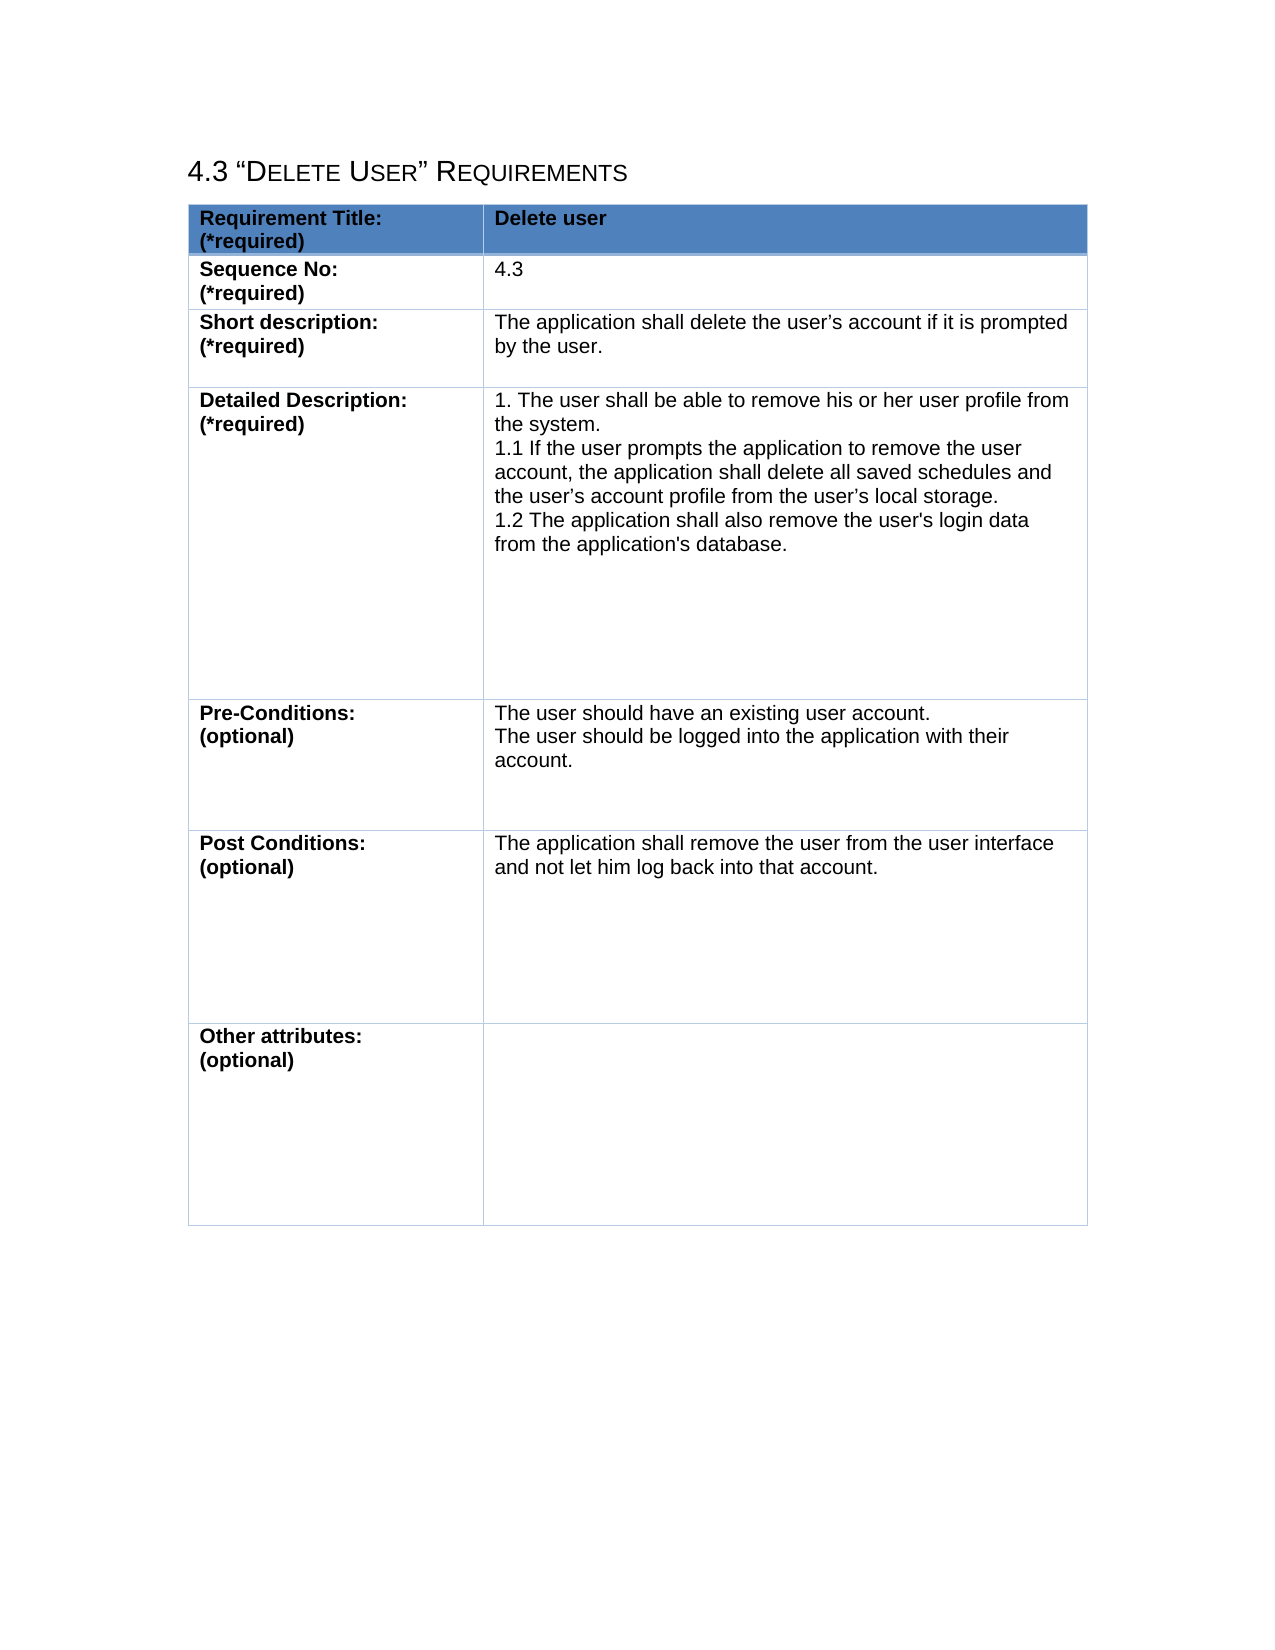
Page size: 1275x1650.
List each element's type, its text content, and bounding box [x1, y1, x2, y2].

table_header Delete user [484, 205, 1087, 253]
table_cell Sequence No: (*required) [189, 256, 483, 309]
table_cell [484, 1024, 1087, 1225]
table_cell 4.3 [484, 256, 1087, 309]
subtitle 4.3 “Delete User” Requirements [187, 154, 1087, 188]
table_cell The application shall remove the user from the user interface and not let him log back into that account. [484, 831, 1087, 1022]
table_cell 1. The user shall be able to remove his or her user profile from the system. 1.1 If the user prompts the application to remove the user account, the application shall delete all saved schedules and the user’s account profile from the user’s local storage. 1.2 The application shall also remove the user's login data from the application's database. [484, 388, 1087, 699]
table_cell Pre-Conditions: (optional) [189, 700, 483, 830]
table_cell Post Conditions: (optional) [189, 831, 483, 1022]
table_cell The user should have an existing user account. The user should be logged into the application with their account. [484, 700, 1087, 830]
table_cell The application shall delete the user’s account if it is prompted by the user. [484, 310, 1087, 387]
table_cell Other attributes: (optional) [189, 1024, 483, 1225]
table_cell Detailed Description: (*required) [189, 388, 483, 699]
table_cell Short description: (*required) [189, 310, 483, 387]
table_header Requirement Title: (*required) [189, 205, 483, 253]
